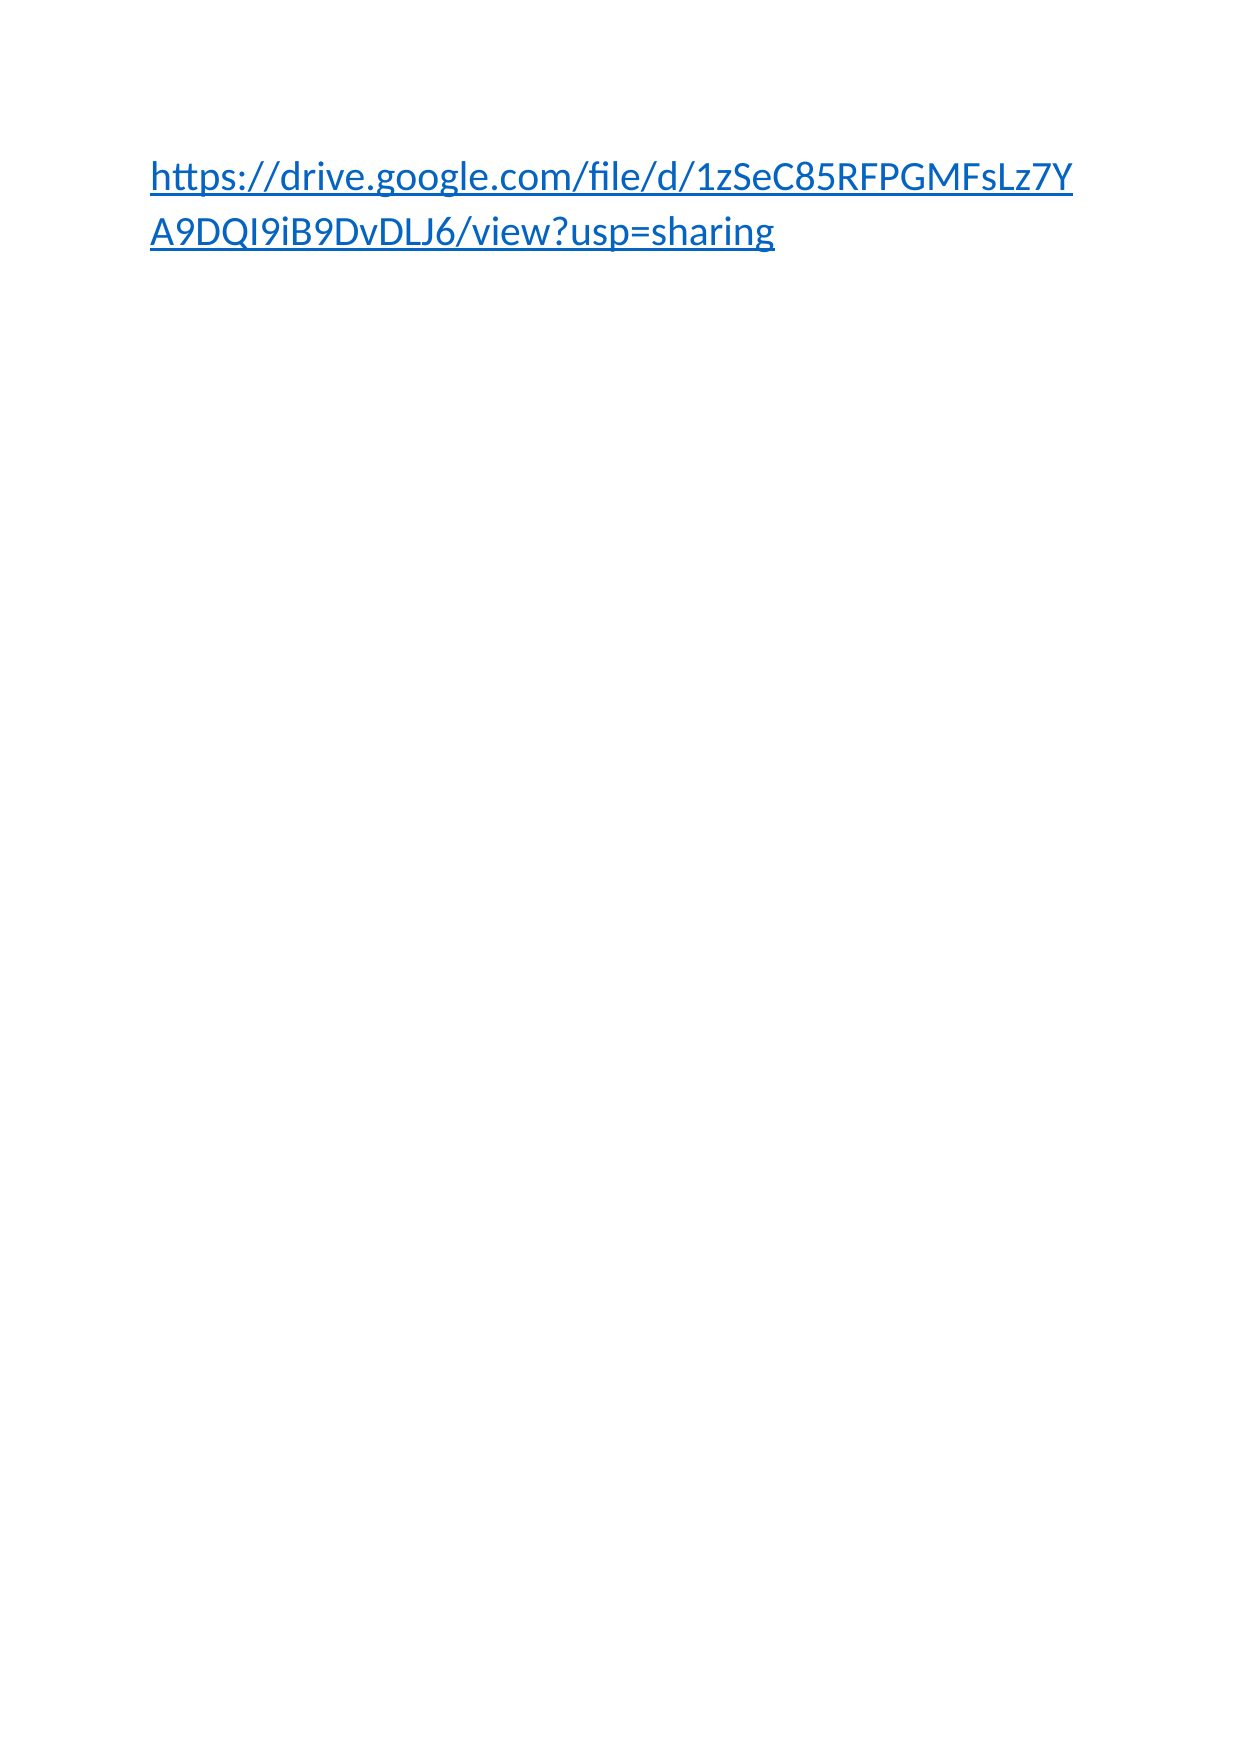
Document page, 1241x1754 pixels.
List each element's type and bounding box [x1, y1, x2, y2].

text [150, 150, 1090, 256]
